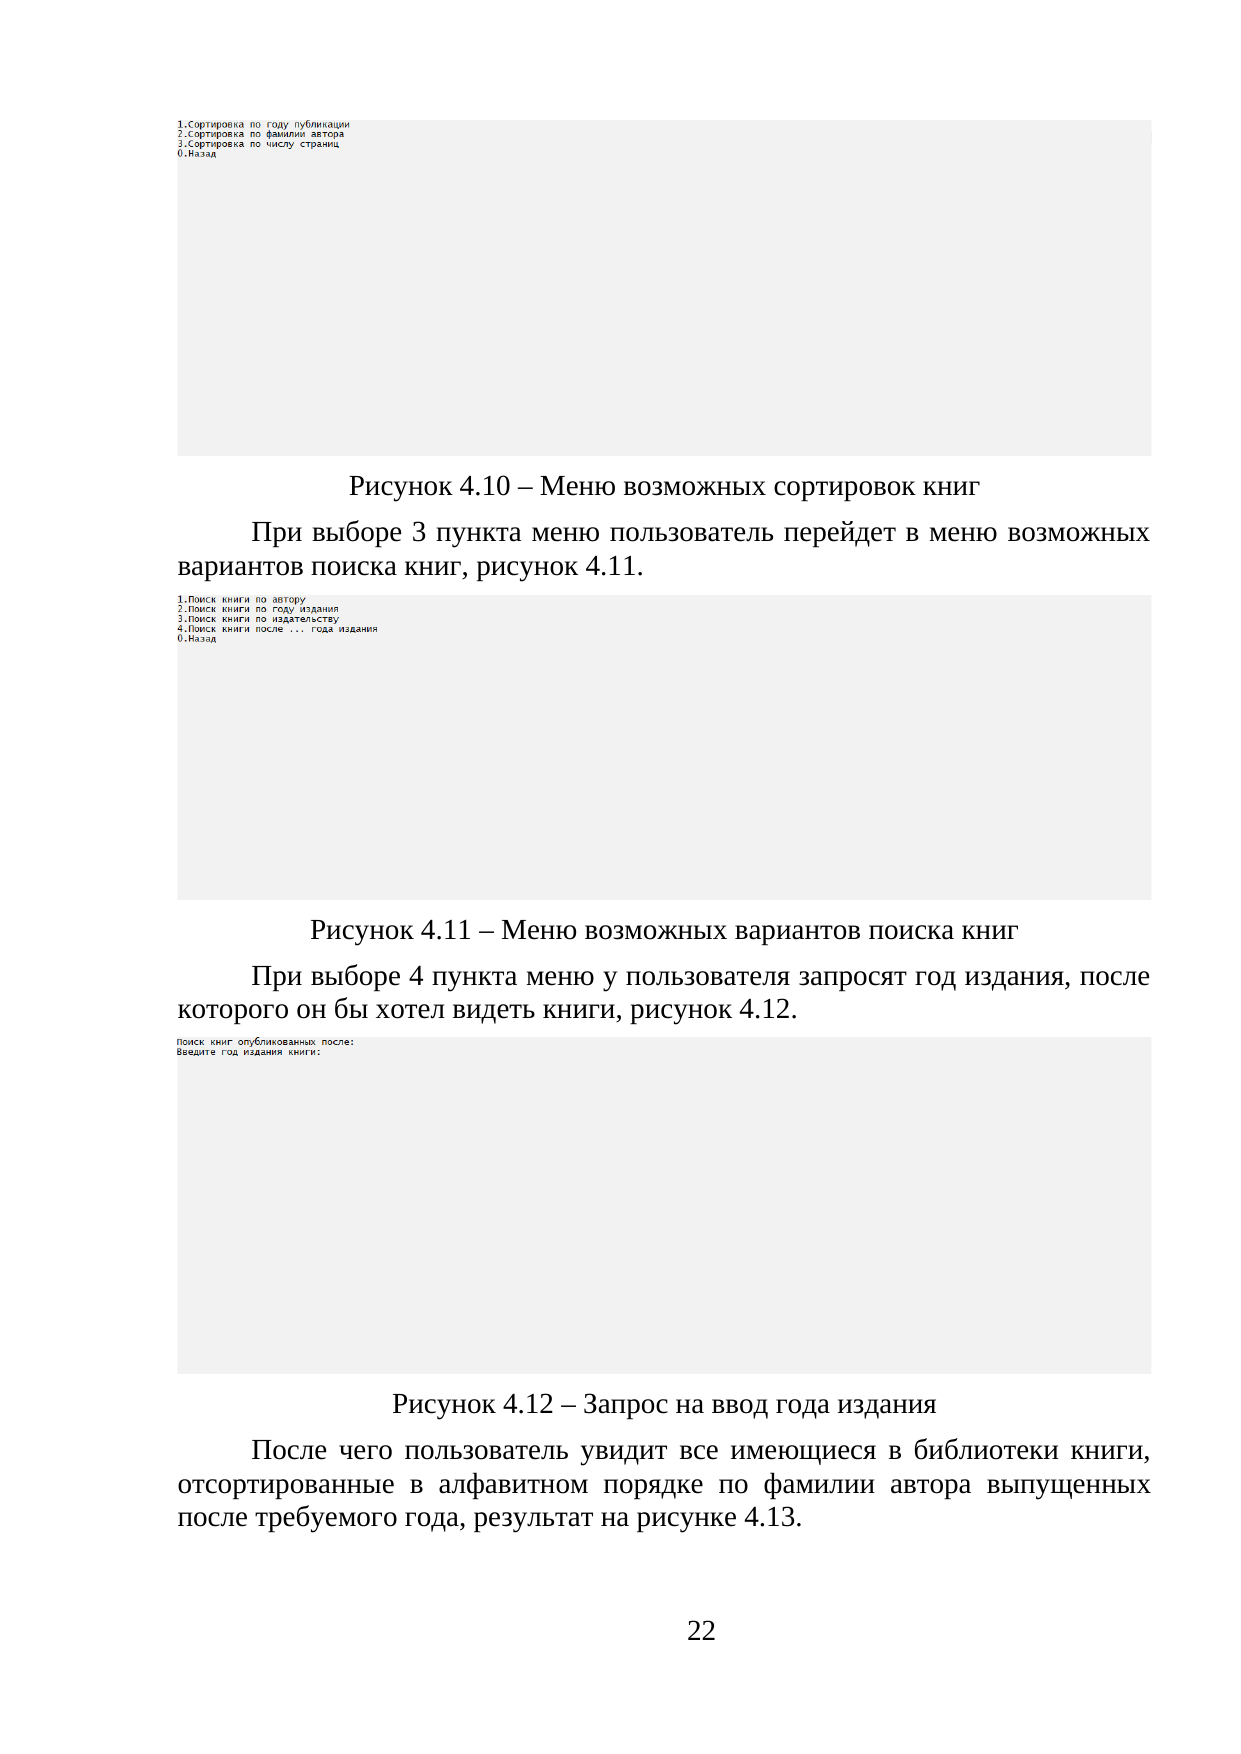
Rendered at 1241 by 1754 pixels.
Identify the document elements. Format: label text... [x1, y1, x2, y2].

text При выборе 4 пункта меню у пользователя запросят год издания, после которого он бы хотел видеть книги, рисунок 4.12. [177, 958, 1152, 1025]
text Рисунок 4.11 – Меню возможных вариантов поиска книг [177, 912, 1152, 945]
text При выборе 3 пункта меню пользователь перейдет в меню возможных вариантов поиска книг, рисунок 4.11. [177, 514, 1152, 582]
picture [177, 594, 1152, 900]
text После чего пользователь увидит все имеющиеся в библиотеки книги, отсортированные в алфавитном порядке по фамилии автора выпущенных после требуемого года, результат на рисунке 4.13. [177, 1432, 1152, 1533]
text Рисунок 4.12 – Запрос на ввод года издания [177, 1386, 1152, 1420]
picture [177, 118, 1152, 456]
picture [177, 1037, 1152, 1374]
text Рисунок 4.10 – Меню возможных сортировок книг [177, 468, 1152, 502]
